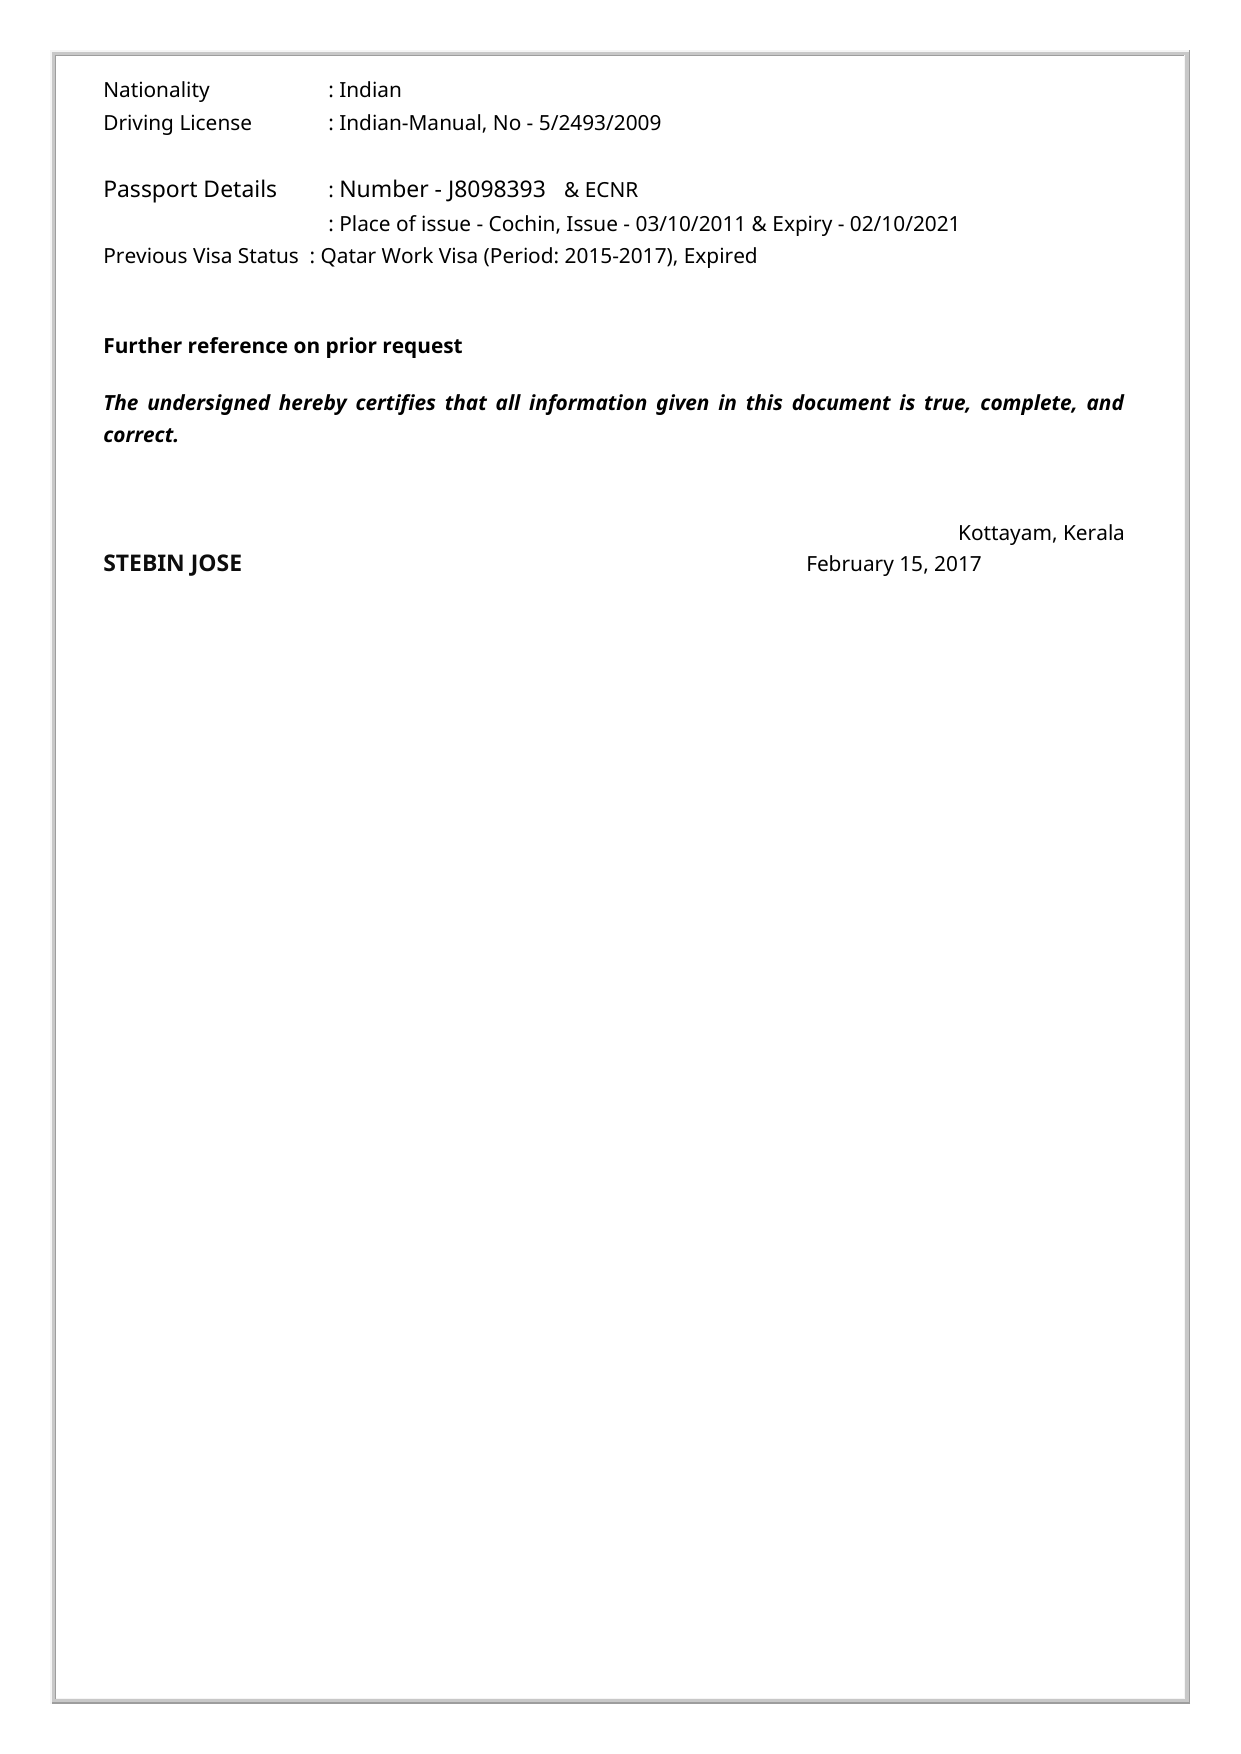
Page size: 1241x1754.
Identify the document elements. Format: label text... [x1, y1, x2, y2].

text STEBIN JOSE February 15, 2017 [103, 547, 1125, 578]
text Nationality : Indian [103, 75, 1125, 103]
text Previous Visa Status : Qatar Work Visa (Period: 2015-2017), Expired [103, 241, 1125, 270]
text : Place of issue - Cochin, Issue - 03/10/2011 & Expiry - 02/10/2021 [103, 209, 1125, 237]
text Further reference on prior request [103, 331, 1125, 359]
text Kottayam, Kerala [103, 518, 1125, 547]
text The undersigned hereby certifies that all information given in this document is true, complete, and correct. [103, 388, 1125, 449]
text Passport Details : Number - J8098393 & ECNR [103, 173, 1125, 204]
text Driving License : Indian-Manual, No - 5/2493/2009 [103, 108, 1125, 136]
